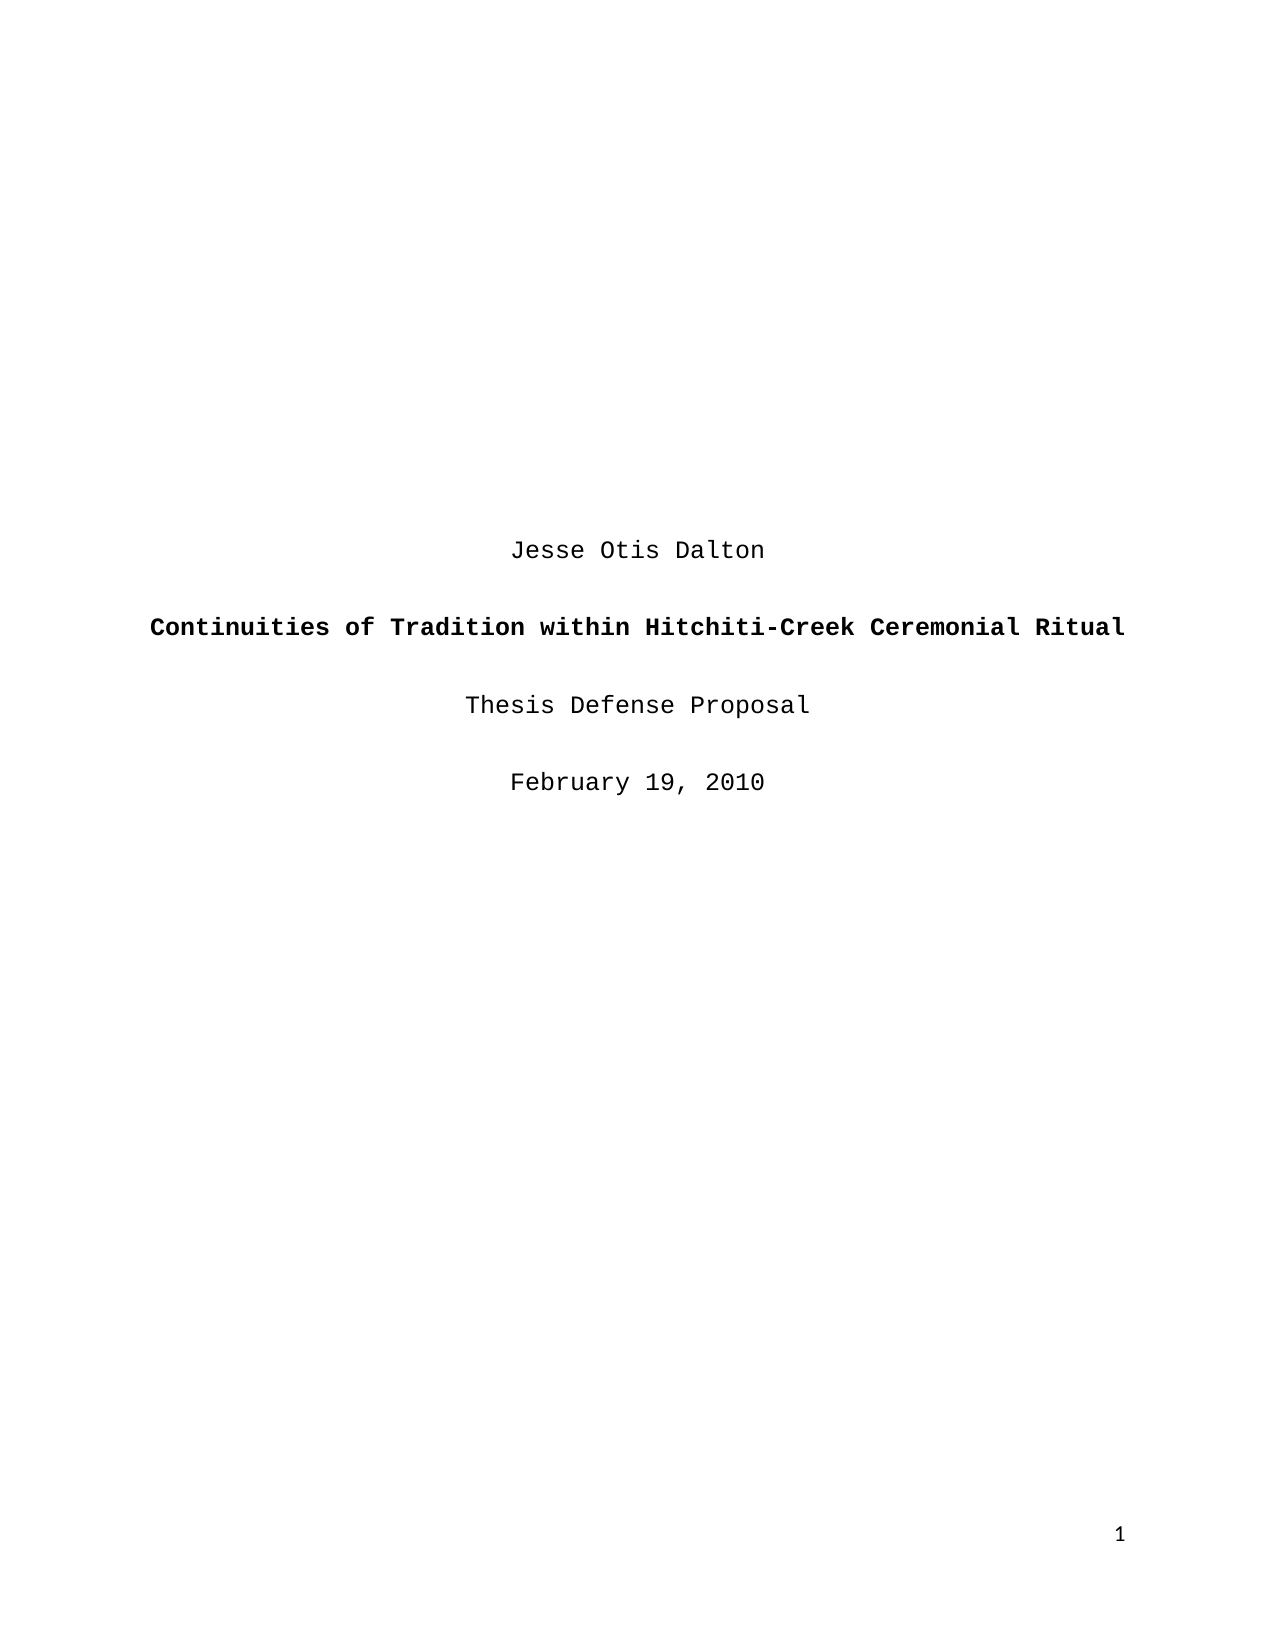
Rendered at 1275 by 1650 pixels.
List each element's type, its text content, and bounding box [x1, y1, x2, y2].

text February 19, 2010 [150, 770, 1125, 798]
text Continuities of Tradition within Hitchiti-Creek Ceremonial Ritual [150, 615, 1125, 643]
text Jesse Otis Dalton [150, 537, 1125, 566]
text Thesis Defense Proposal [150, 692, 1125, 721]
